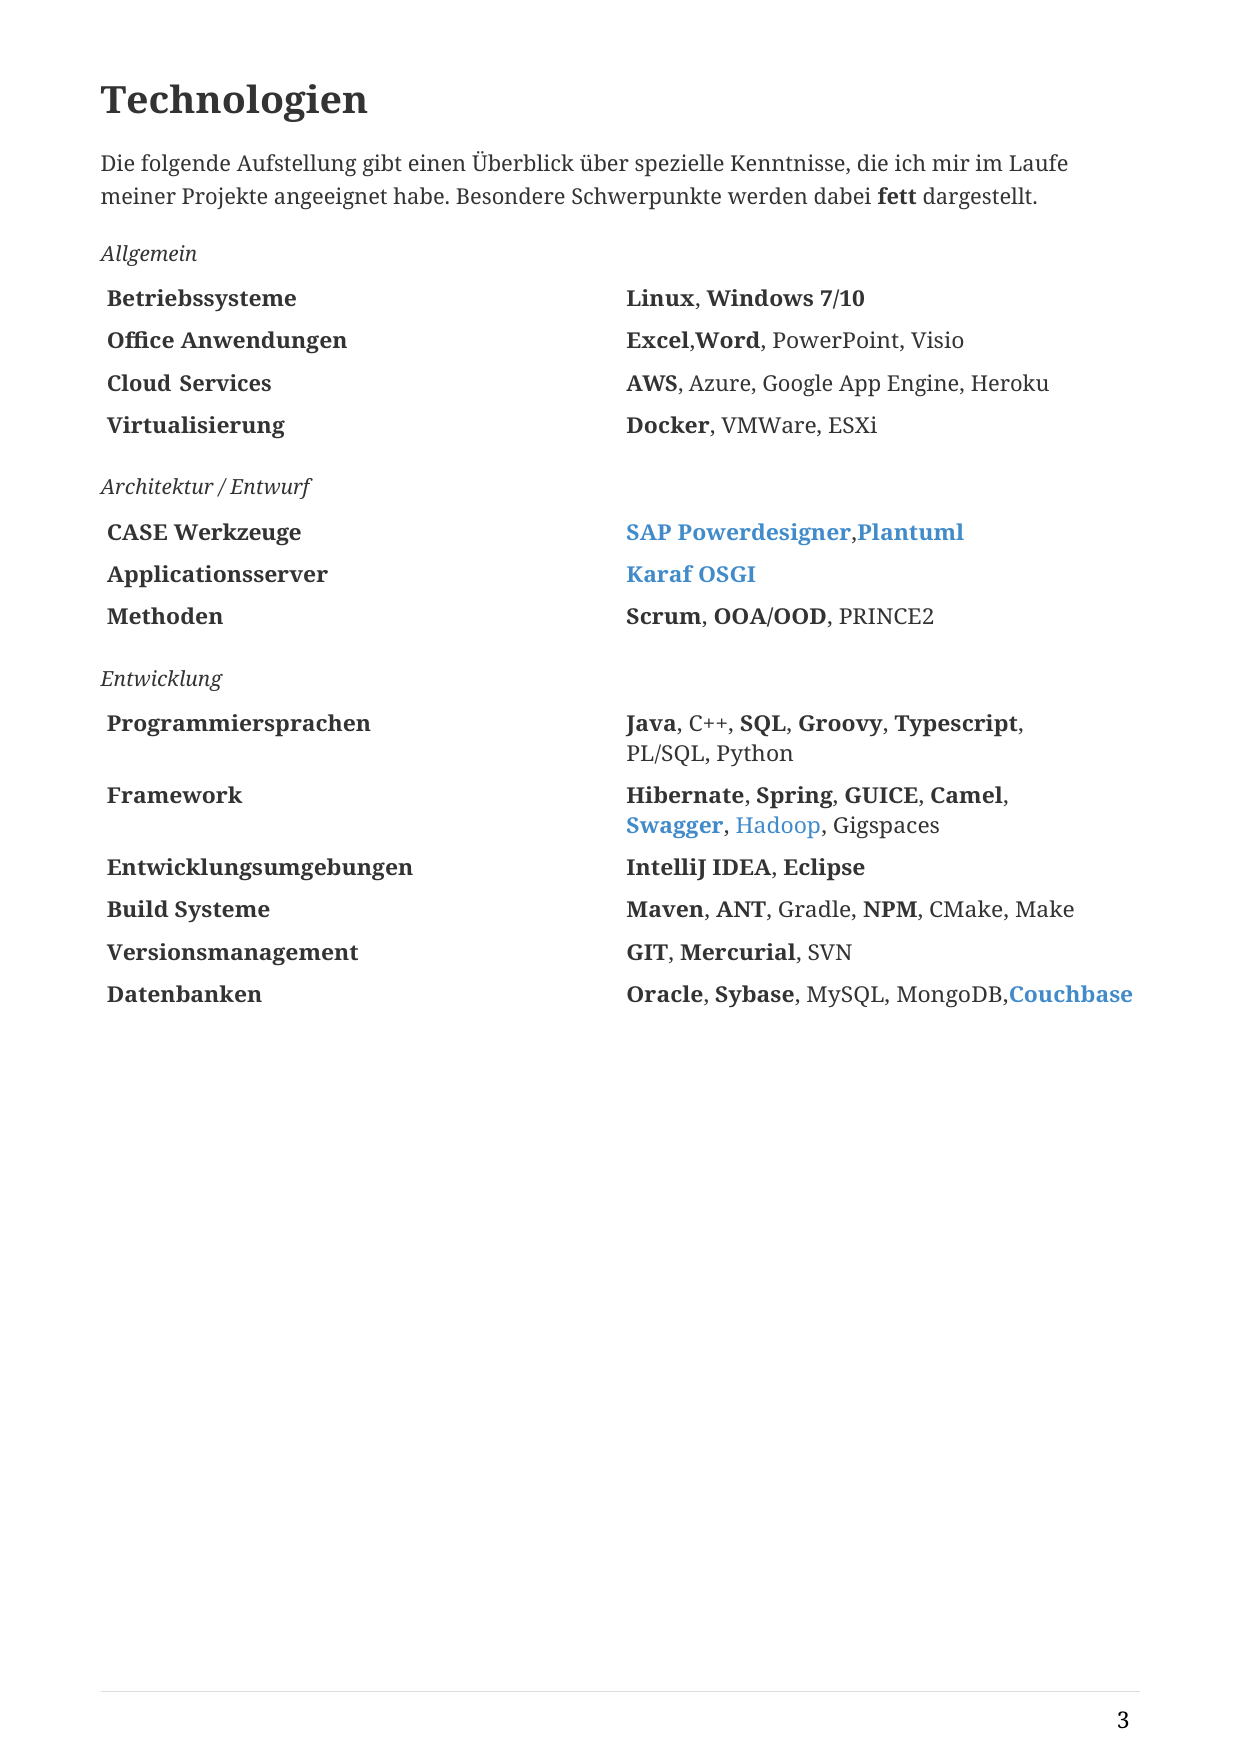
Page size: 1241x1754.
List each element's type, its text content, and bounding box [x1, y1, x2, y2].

text Applicationsserver Karaf OSGI [107, 559, 1153, 589]
text Die folgende Aufstellung gibt einen Überblick über spezielle Kenntnisse, die ich mir im Laufe meiner Projekte angeeignet habe. Besondere Schwerpunkte werden dabei fett dargestellt. [100, 148, 1091, 211]
text Framework Hibernate, Spring, GUICE, Camel, Swagger, Hadoop, Gigspaces [107, 780, 1095, 840]
text Programmiersprachen Java, C++, SQL, Groovy, Typescript, PL/SQL, Python [107, 708, 1091, 768]
text Virtualisierung Docker, VMWare, ESXi [107, 410, 1153, 439]
text Office Anwendungen Excel,Word, PowerPoint, Visio [107, 325, 1153, 355]
subtitle Entwicklungsumgebungen IntelliJ IDEA, Eclipse [107, 852, 1153, 882]
subtitle Technologien [100, 73, 1153, 124]
text Architektur / Entwurf [100, 472, 1153, 501]
text Allgemein [100, 239, 1153, 267]
subtitle CASE Werkzeuge SAP Powerdesigner,Plantuml [107, 517, 1153, 546]
text Entwicklung [100, 664, 1153, 692]
text Datenbanken Oracle, Sybase, MySQL, MongoDB,Couchbase [107, 979, 1153, 1009]
subtitle Betriebssysteme Linux, Windows 7/10 [107, 283, 1153, 313]
text Methoden Scrum, OOA/OOD, PRINCE2 [107, 601, 1153, 631]
text Cloud Services AWS, Azure, Google App Engine, Heroku [107, 368, 1153, 397]
text Build Systeme Maven, ANT, Gradle, NPM, CMake, Make [107, 894, 1153, 924]
subtitle Versionsmanagement GIT, Mercurial, SVN [107, 937, 1153, 966]
